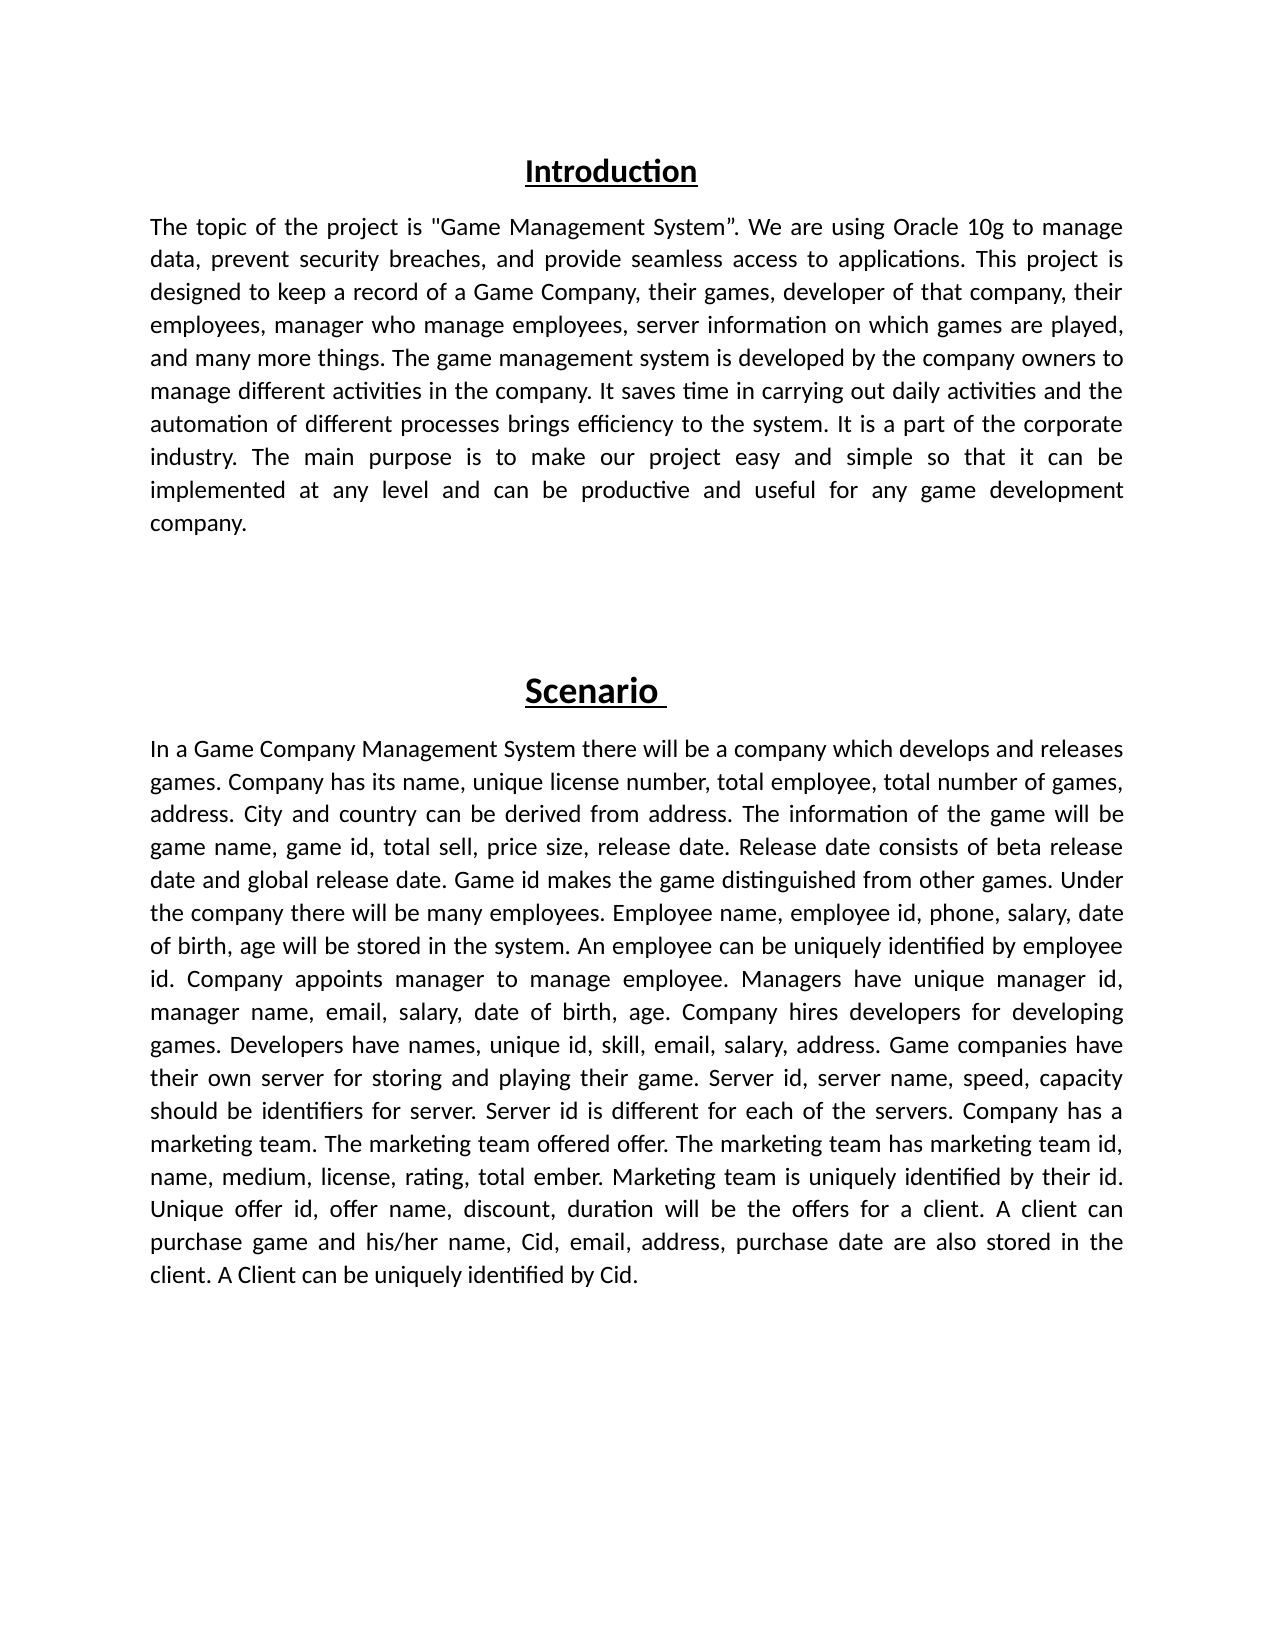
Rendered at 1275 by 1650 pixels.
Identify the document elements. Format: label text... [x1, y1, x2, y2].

text Introduction [450, 150, 1125, 191]
text Scenario [150, 667, 1125, 712]
text The topic of the project is "Game Management System”. We are using Oracle 10g to manage data, prevent security breaches, and provide seamless access to applications. This project is designed to keep a record of a Game Company, their games, developer of that company, their employees, manager who manage employees, server information on which games are played, and many more things. The game management system is developed by the company owners to manage different activities in the company. It saves time in carrying out daily activities and the automation of different processes brings efficiency to the system. It is a part of the corporate industry. The main purpose is to make our project easy and simple so that it can be implemented at any level and can be productive and useful for any game development company. [150, 211, 1125, 537]
text In a Game Company Management System there will be a company which develops and releases games. Company has its name, unique license number, total employee, total number of games, address. City and country can be derived from address. The information of the game will be game name, game id, total sell, price size, release date. Release date consists of beta release date and global release date. Game id makes the game distinguished from other games. Under the company there will be many employees. Employee name, employee id, phone, salary, date of birth, age will be stored in the system. An employee can be uniquely identified by employee id. Company appoints manager to manage employee. Managers have unique manager id, manager name, email, salary, date of birth, age. Company hires developers for developing games. Developers have names, unique id, skill, email, salary, address. Game companies have their own server for storing and playing their game. Server id, server name, speed, capacity should be identifiers for server. Server id is different for each of the servers. Company has a marketing team. The marketing team offered offer. The marketing team has marketing team id, name, medium, license, rating, total ember. Marketing team is uniquely identified by their id. Unique offer id, offer name, discount, duration will be the offers for a client. A client can purchase game and his/her name, Cid, email, address, purchase date are also stored in the client. A Client can be uniquely identified by Cid. [150, 733, 1125, 1290]
